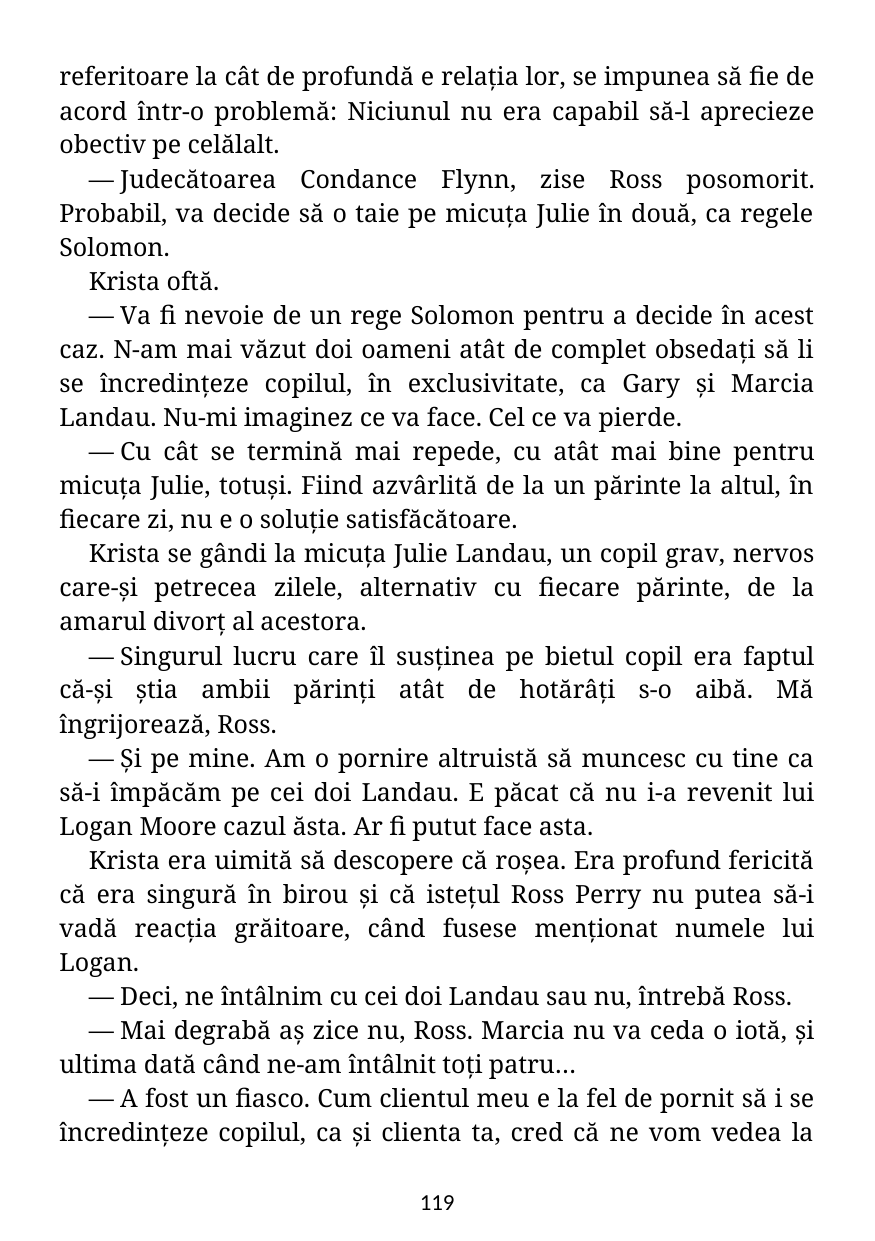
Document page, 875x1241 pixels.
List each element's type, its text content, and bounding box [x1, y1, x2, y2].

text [59, 59, 815, 161]
text — Mai degrabă aş zice nu, Ross. Marcia nu va ceda o iotă, şi ultima dată când ne-am întâlnit toţi patru… [59, 1013, 815, 1081]
text Krista se gândi la micuţa Julie Landau, un copil grav, nervos care-şi petrecea zilele, alternativ cu fiecare părinte, de la amarul divorţ al acestora. [59, 536, 815, 638]
text — Va fi nevoie de un rege Solomon pentru a decide în acest caz. N-am mai văzut doi oameni atât de complet obsedaţi să li se încredinţeze copilul, în exclusivitate, ca Gary şi Marcia Landau. Nu-mi imaginez ce va face. Cel ce va pierde. [59, 297, 815, 434]
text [59, 1081, 815, 1149]
text — Deci, ne întâlnim cu cei doi Landau sau nu, întrebă Ross. [59, 979, 815, 1013]
text Krista era uimită să descopere că roşea. Era profund fericită că era singură în birou şi că isteţul Ross Perry nu putea să-i vadă reacţia grăitoare, când fusese menţionat numele lui Logan. [59, 842, 815, 979]
text — Şi pe mine. Am o pornire altruistă să muncesc cu tine ca să-i împăcăm pe cei doi Landau. E păcat că nu i-a revenit lui Logan Moore cazul ăsta. Ar fi putut face asta. [59, 740, 815, 842]
text Krista oftă. [59, 263, 815, 297]
text — Singurul lucru care îl susţinea pe bietul copil era faptul că-şi ştia ambii părinţi atât de hotărâţi s-o aibă. Mă îngrijorează, Ross. [59, 638, 815, 740]
text — Cu cât se termină mai repede, cu atât mai bine pentru micuţa Julie, totuşi. Fiind azvârlită de la un părinte la altul, în fiecare zi, nu e o soluţie satisfăcătoare. [59, 434, 815, 536]
text — Judecătoarea Condance Flynn, zise Ross posomorit. Probabil, va decide să o taie pe micuţa Julie în două, ca regele Solomon. [59, 161, 815, 263]
